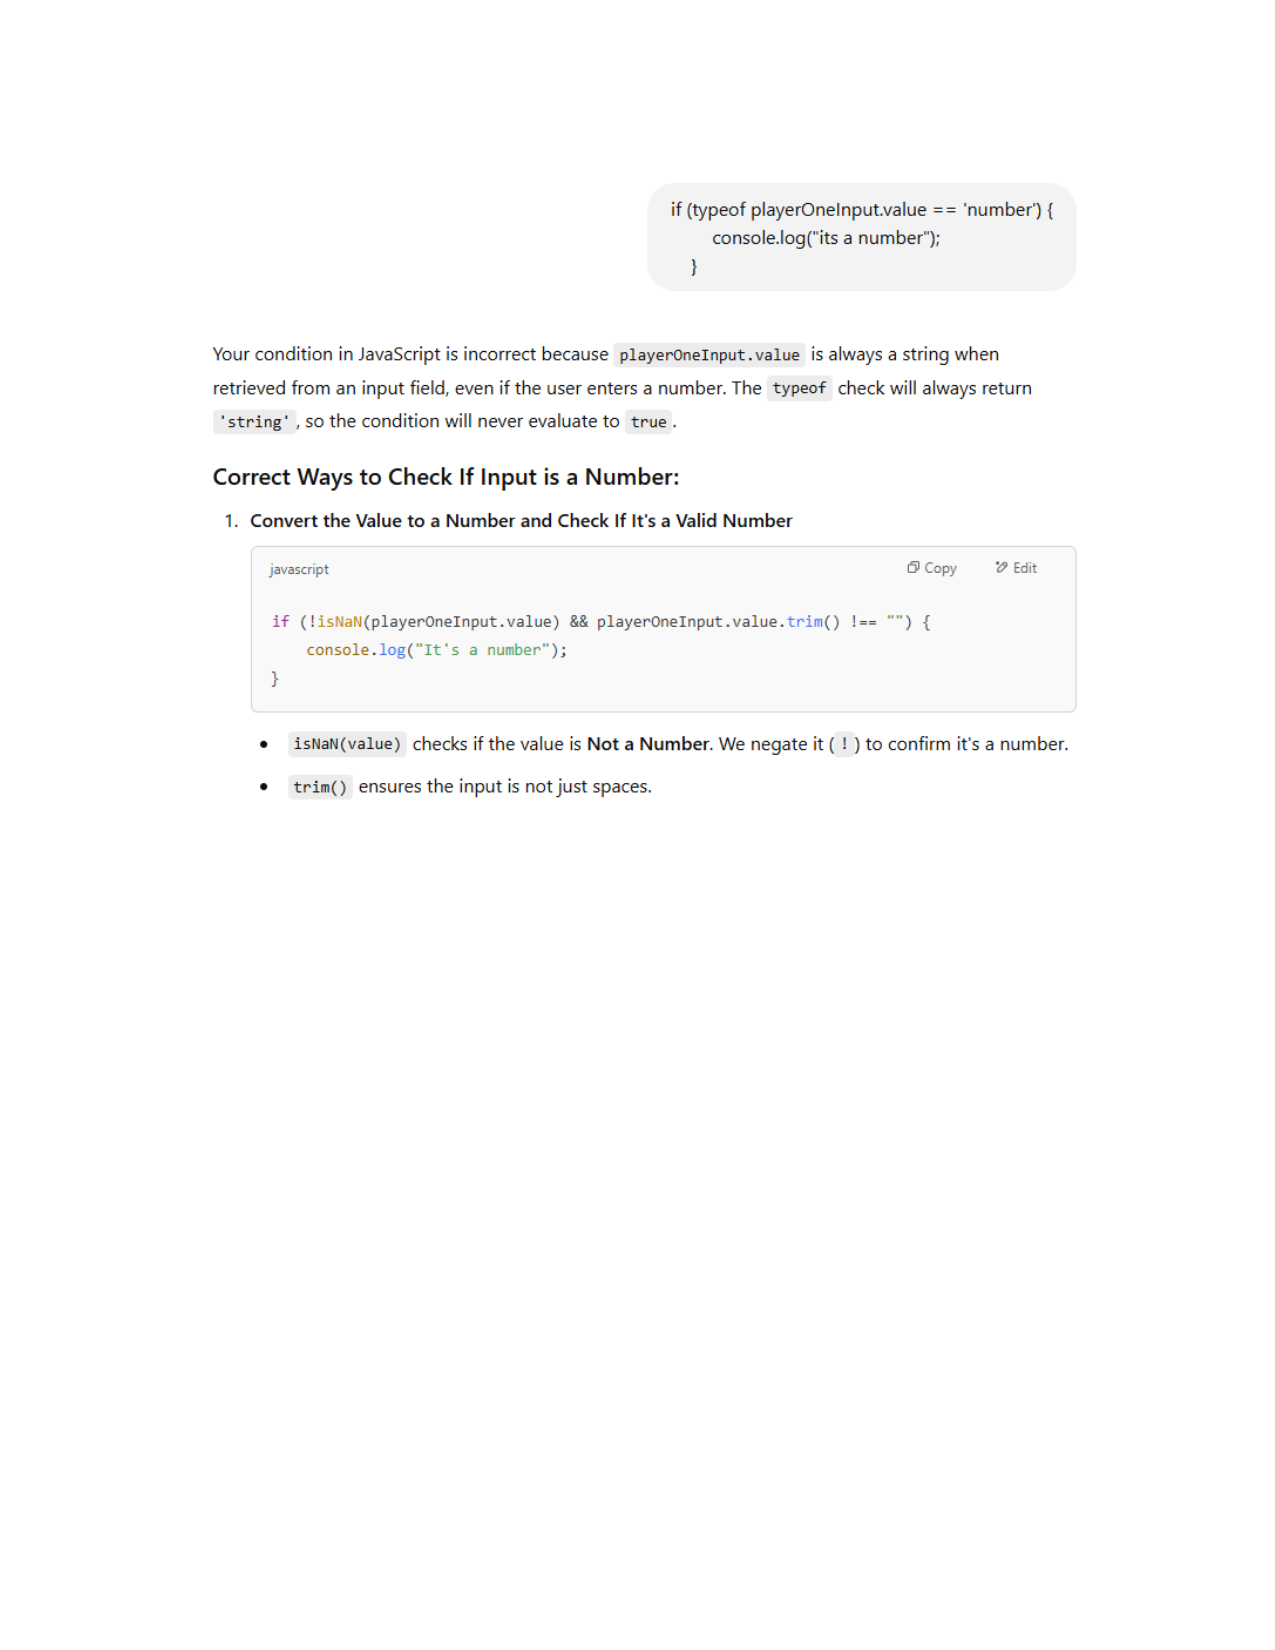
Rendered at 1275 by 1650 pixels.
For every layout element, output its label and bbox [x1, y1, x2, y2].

picture [150, 150, 1125, 809]
